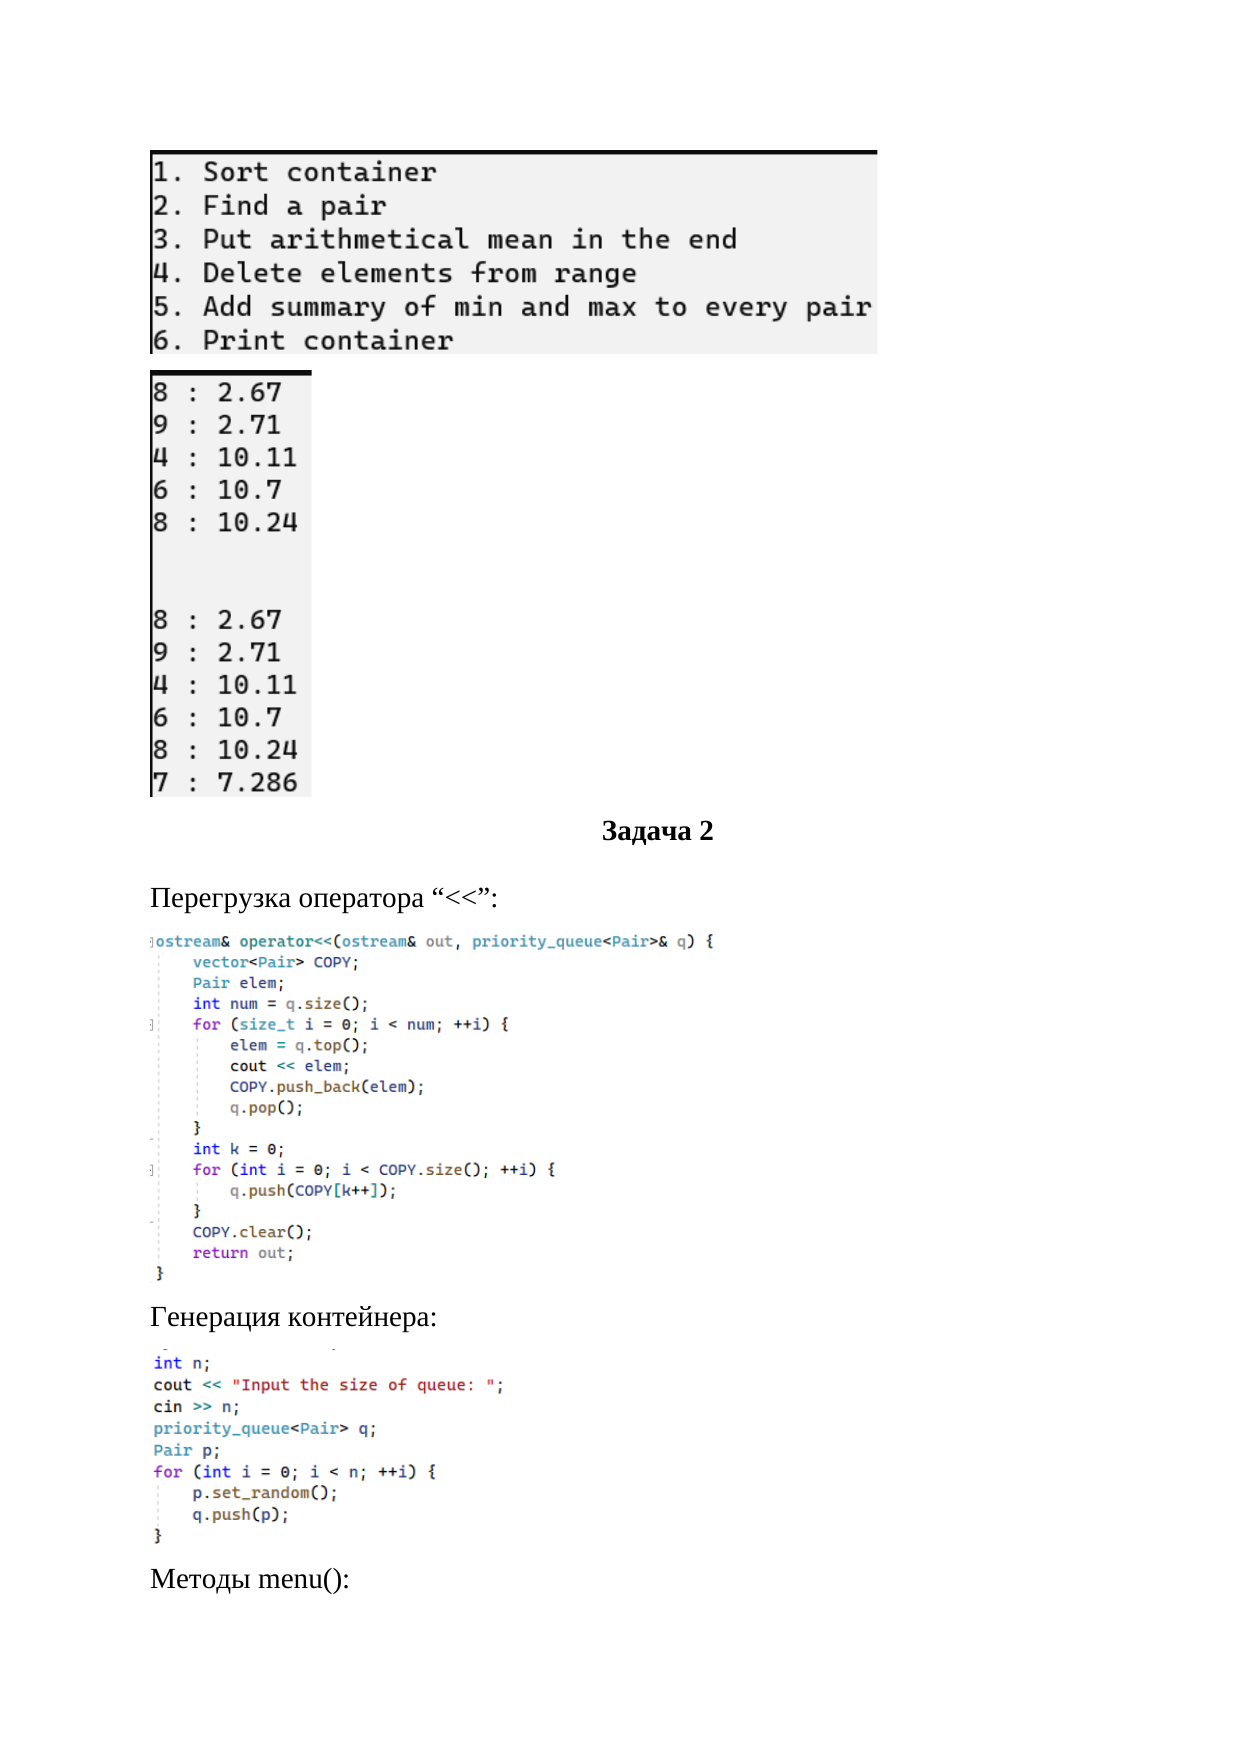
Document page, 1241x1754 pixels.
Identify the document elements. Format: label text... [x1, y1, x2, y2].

picture [150, 370, 312, 797]
picture [150, 150, 878, 354]
text Методы menu(): [150, 1562, 1090, 1595]
subtitle Задача 2 [150, 813, 1090, 847]
text Генерация контейнера: [150, 1299, 1090, 1332]
picture [150, 930, 715, 1283]
picture [150, 1349, 506, 1545]
text Перегрузка оператора “<<”: [150, 880, 1090, 914]
